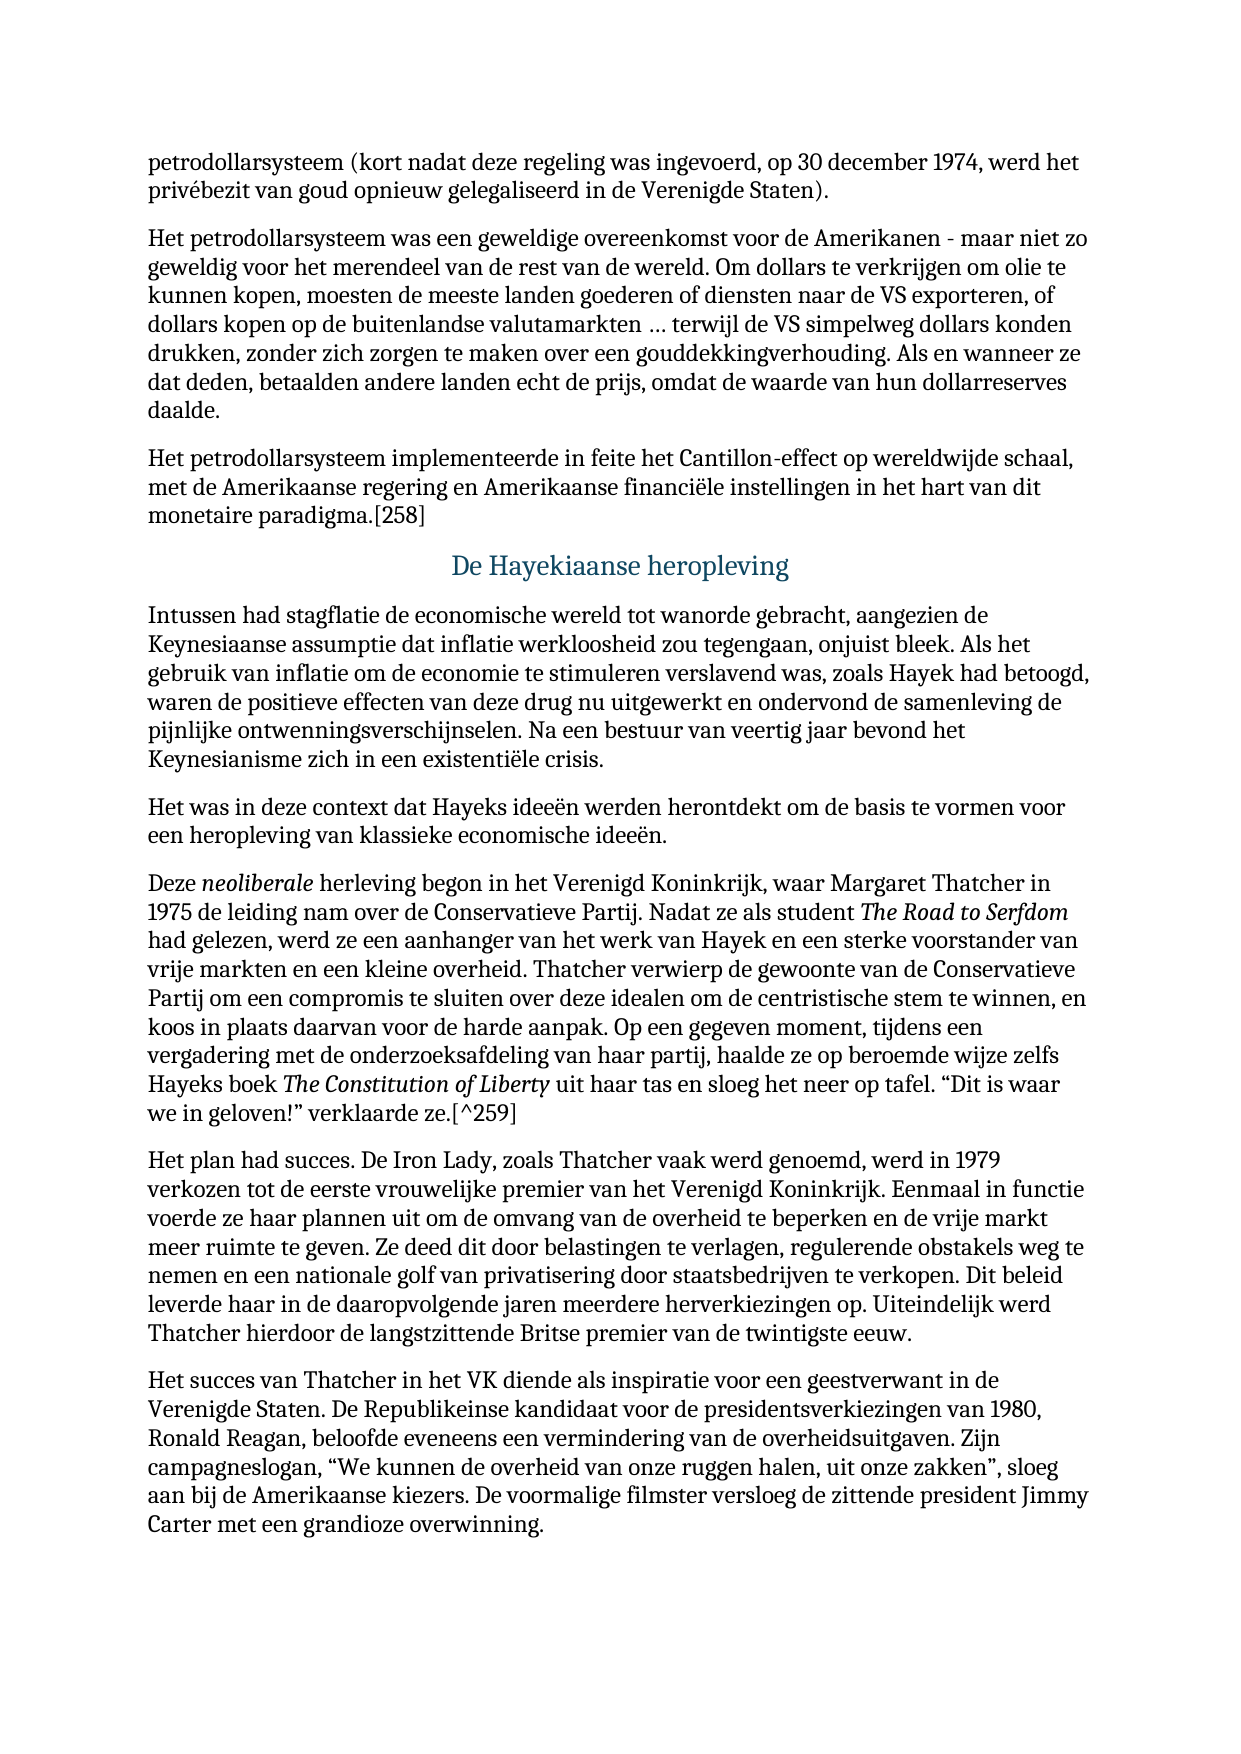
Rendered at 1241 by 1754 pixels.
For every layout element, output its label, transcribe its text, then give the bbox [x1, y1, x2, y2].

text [148, 148, 1093, 205]
text Het plan had succes. De Iron Lady, zoals Thatcher vaak werd genoemd, werd in 1979 verkozen tot de eerste vrouwelijke premier van het Verenigd Koninkrijk. Eenmaal in functie voerde ze haar plannen uit om de omvang van de overheid te beperken en de vrije markt meer ruimte te geven. Ze deed dit door belastingen te verlagen, regulerende obstakels weg te nemen en een nationale golf van privatisering door staatsbedrijven te verkopen. Dit beleid leverde haar in de daaropvolgende jaren meerdere herverkiezingen op. Uiteindelijk werd Thatcher hierdoor de langstzittende Britse premier van de twintigste eeuw. [148, 1146, 1093, 1347]
text Het petrodollarsysteem implementeerde in feite het Cantillon-effect op wereldwijde schaal, met de Amerikaanse regering en Amerikaanse financiële instellingen in het hart van dit monetaire paradigma.[258] [148, 444, 1093, 530]
text Het petrodollarsysteem was een geweldige overeenkomst voor de Amerikanen - maar niet zo geweldig voor het merendeel van de rest van de wereld. Om dollars te verkrijgen om olie te kunnen kopen, moesten de meeste landen goederen of diensten naar de VS exporteren, of dollars kopen op de buitenlandse valutamarkten … terwijl de VS simpelweg dollars konden drukken, zonder zich zorgen te maken over een gouddekkingverhouding. Als en wanneer ze dat deden, betaalden andere landen echt de prijs, omdat de waarde van hun dollarreserves daalde. [148, 224, 1093, 425]
text Het succes van Thatcher in het VK diende als inspiratie voor een geestverwant in de Verenigde Staten. De Republikeinse kandidaat voor de presidentsverkiezingen van 1980, Ronald Reagan, beloofde eveneens een vermindering van de overheidsuitgaven. Zijn campagneslogan, “We kunnen de overheid van onze ruggen halen, uit onze zakken”, sloeg aan bij de Amerikaanse kiezers. De voormalige filmster versloeg de zittende president Jimmy Carter met een grandioze overwinning. [148, 1366, 1093, 1539]
subtitle De Hayekiaanse heropleving [148, 549, 1093, 582]
text Intussen had stagflatie de economische wereld tot wanorde gebracht, aangezien de Keynesiaanse assumptie dat inflatie werkloosheid zou tegengaan, onjuist bleek. Als het gebruik van inflatie om de economie te stimuleren verslavend was, zoals Hayek had betoogd, waren de positieve effecten van deze drug nu uitgewerkt en ondervond de samenleving de pijnlijke ontwenningsverschijnselen. Na een bestuur van veertig jaar bevond het Keynesianisme zich in een existentiële crisis. [148, 601, 1093, 774]
text Deze neoliberale herleving begon in het Verenigd Koninkrijk, waar Margaret Thatcher in 1975 de leiding nam over de Conservatieve Partij. Nadat ze als student The Road to Serfdom had gelezen, werd ze een aanhanger van het werk van Hayek en een sterke voorstander van vrije markten en een kleine overheid. Thatcher verwierp de gewoonte van de Conservatieve Partij om een compromis te sluiten over deze idealen om de centristische stem te winnen, en koos in plaats daarvan voor de harde aanpak. Op een gegeven moment, tijdens een vergadering met de onderzoeksafdeling van haar partij, haalde ze op beroemde wijze zelfs Hayeks boek The Constitution of Liberty uit haar tas en sloeg het neer op tafel. “Dit is waar we in geloven!” verklaarde ze.[^259] [148, 869, 1093, 1127]
text Het was in deze context dat Hayeks ideeën werden herontdekt om de basis te vormen voor een heropleving van klassieke economische ideeën. [148, 792, 1093, 850]
